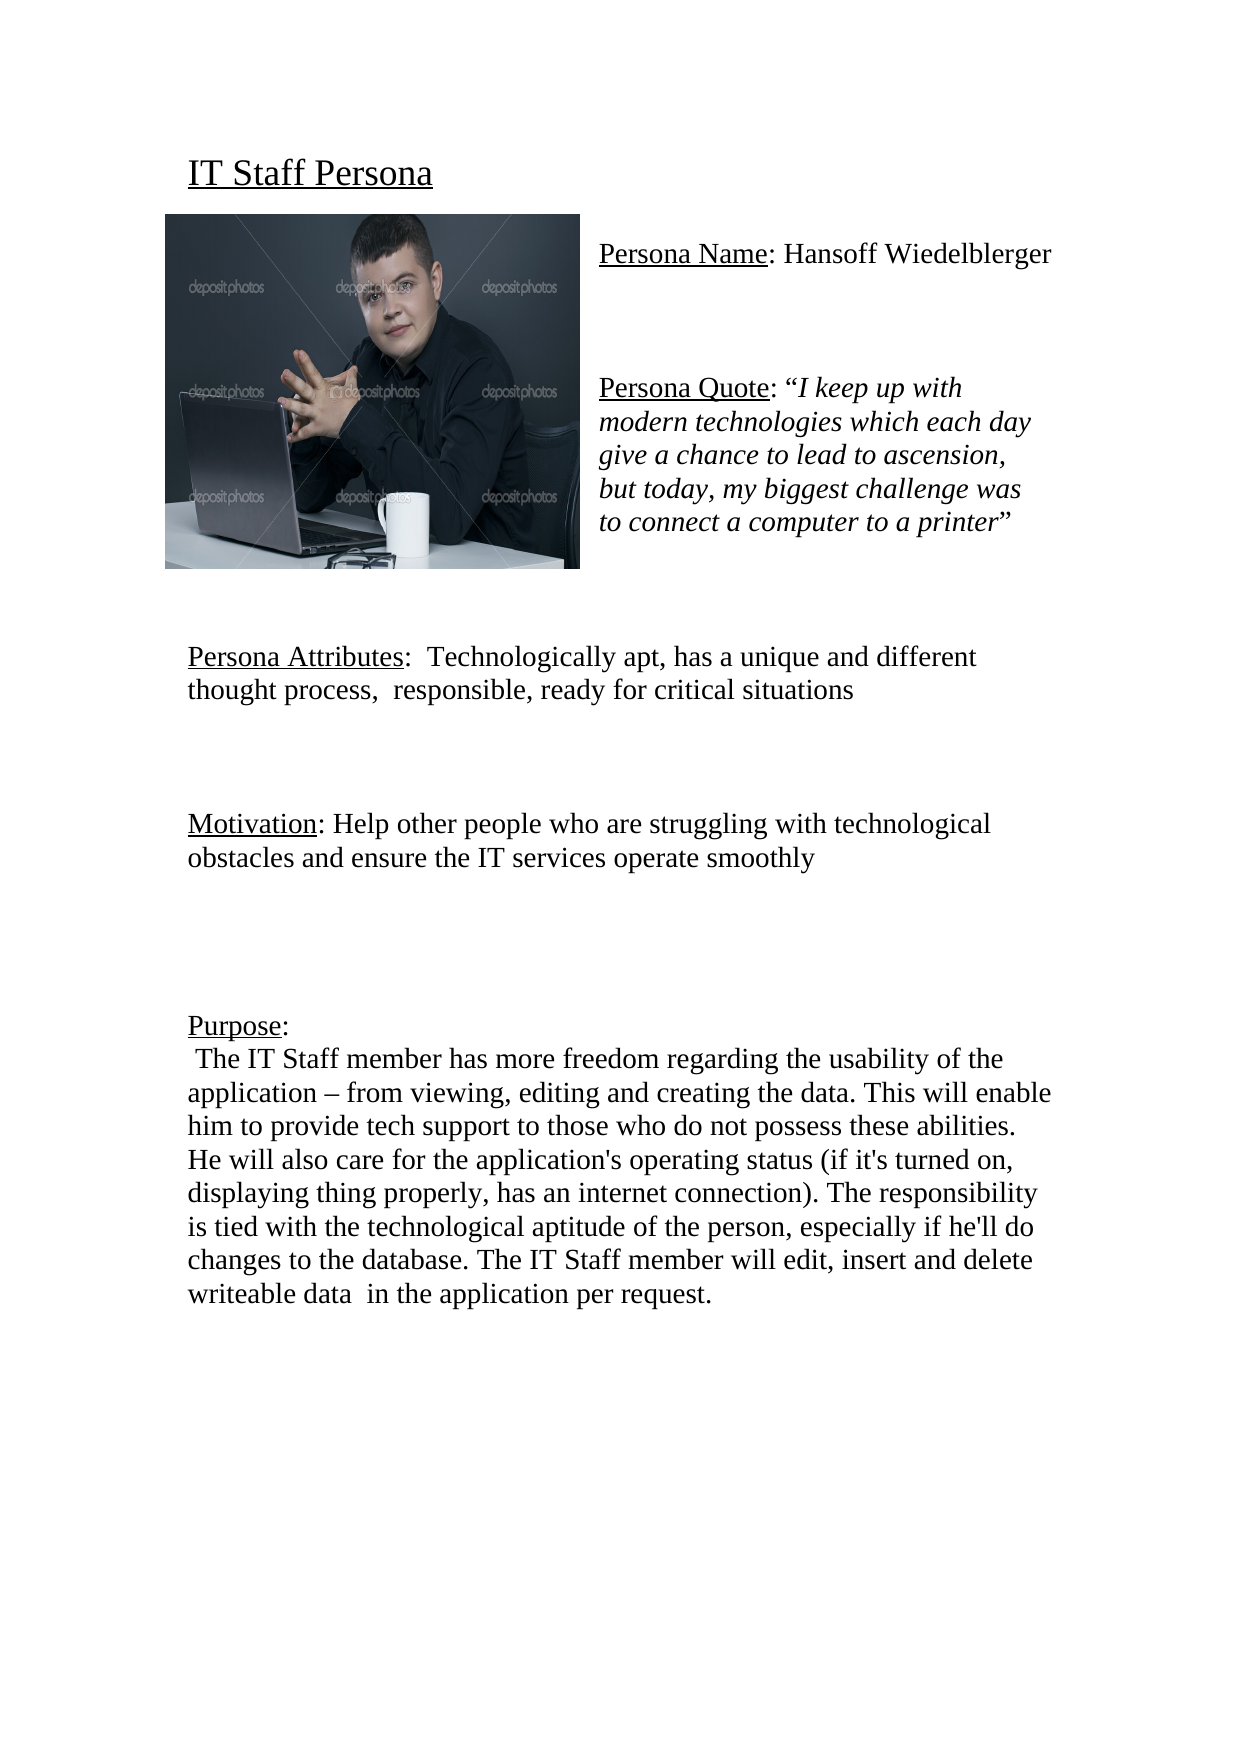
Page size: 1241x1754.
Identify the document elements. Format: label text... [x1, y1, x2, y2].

text Persona Attributes: Technologically apt, has a unique and different thought process, responsible, ready for critical situations [187, 639, 1053, 706]
text Persona Quote: “I keep up with modern technologies which each day give a chance to lead to ascension, but today, my biggest challenge was to connect a computer to a printer” [580, 370, 1053, 538]
text Purpose: [187, 1008, 1053, 1041]
text Persona Name: Hansoff Wiedelblerger [580, 236, 1053, 270]
text Motivation: Help other people who are struggling with technological obstacles and ensure the IT services operate smoothly [187, 806, 1053, 873]
text IT Staff Persona [187, 150, 1053, 193]
picture [164, 214, 580, 567]
